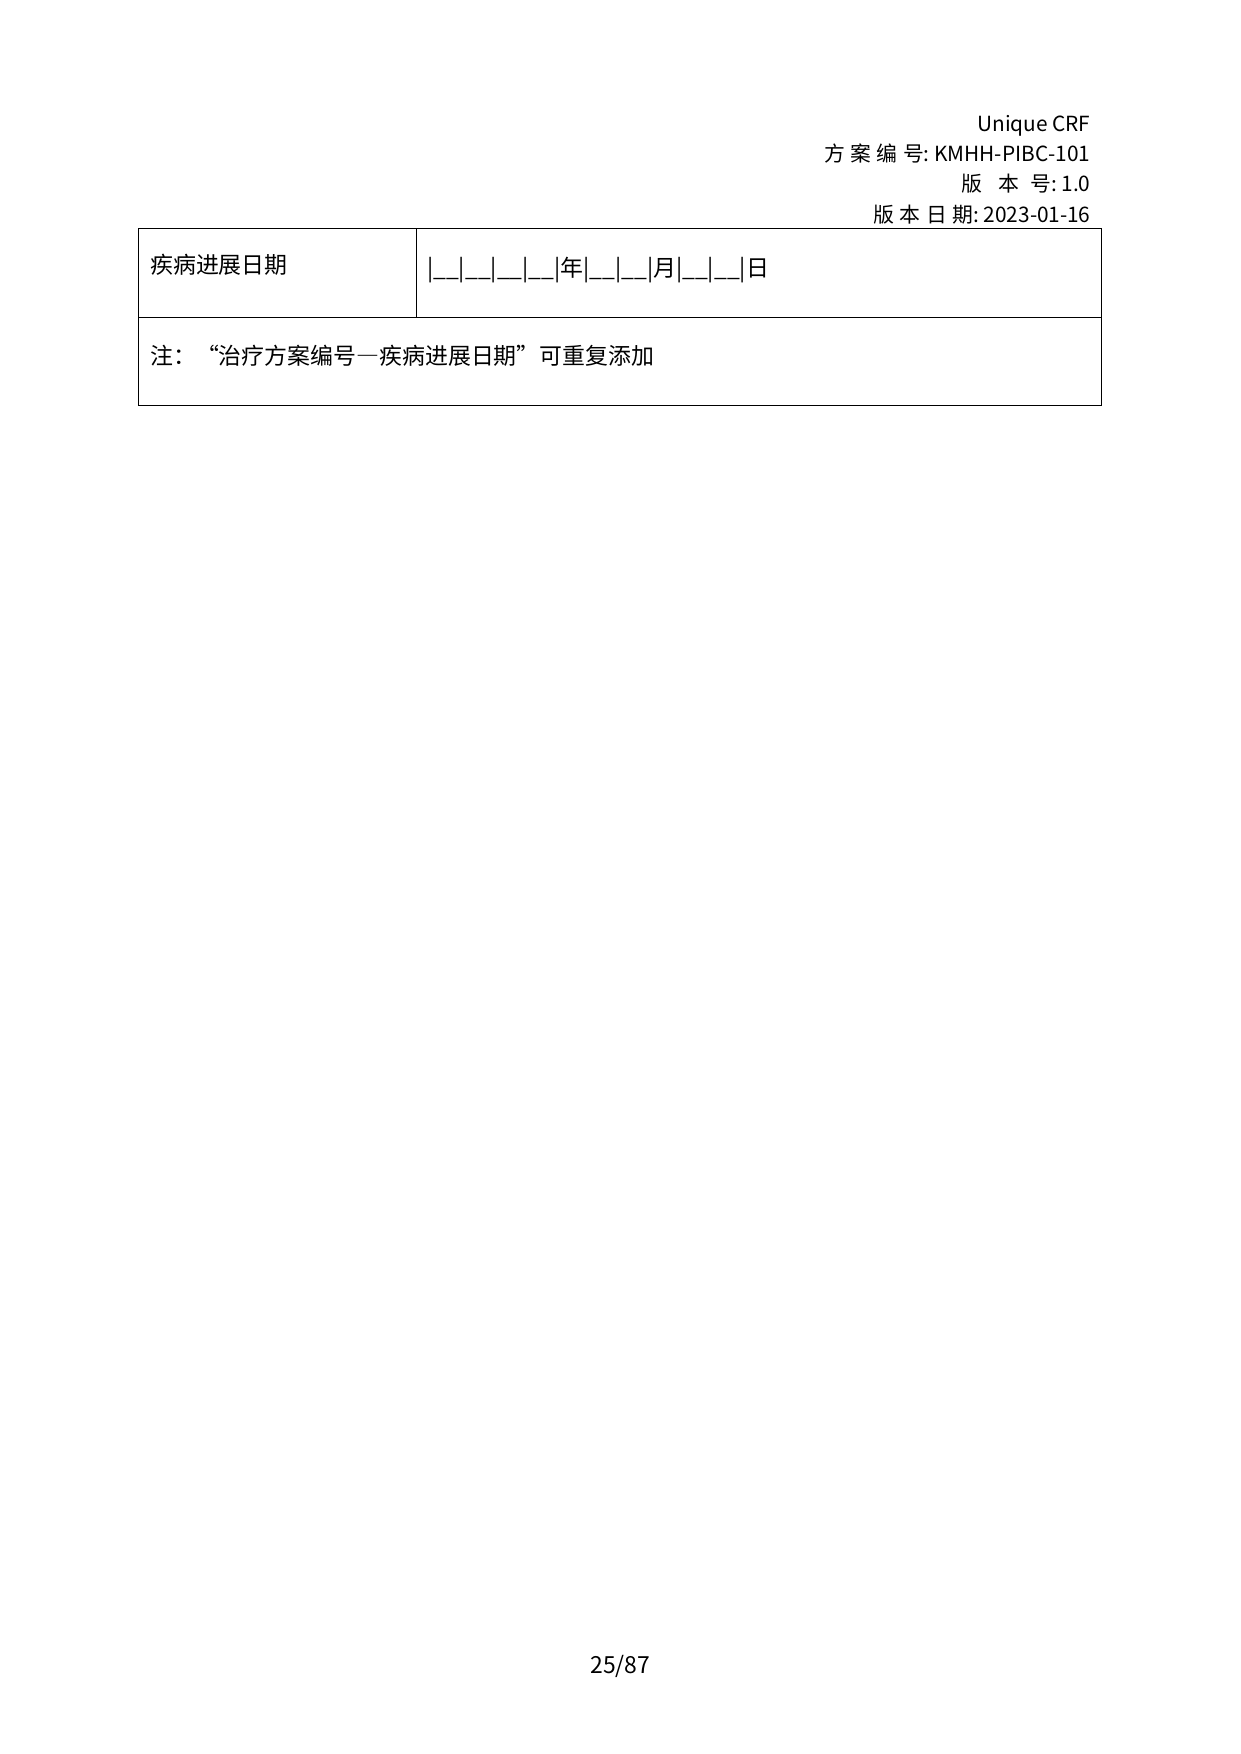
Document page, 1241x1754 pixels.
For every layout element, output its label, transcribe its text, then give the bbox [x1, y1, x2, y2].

table_cell 疾病进展日期 [139, 229, 416, 317]
table_cell |__|__|__|__|年|__|__|月|__|__|日 [417, 229, 1101, 317]
table_cell 注：“治疗方案编号—疾病进展日期”可重复添加 [139, 318, 1101, 405]
